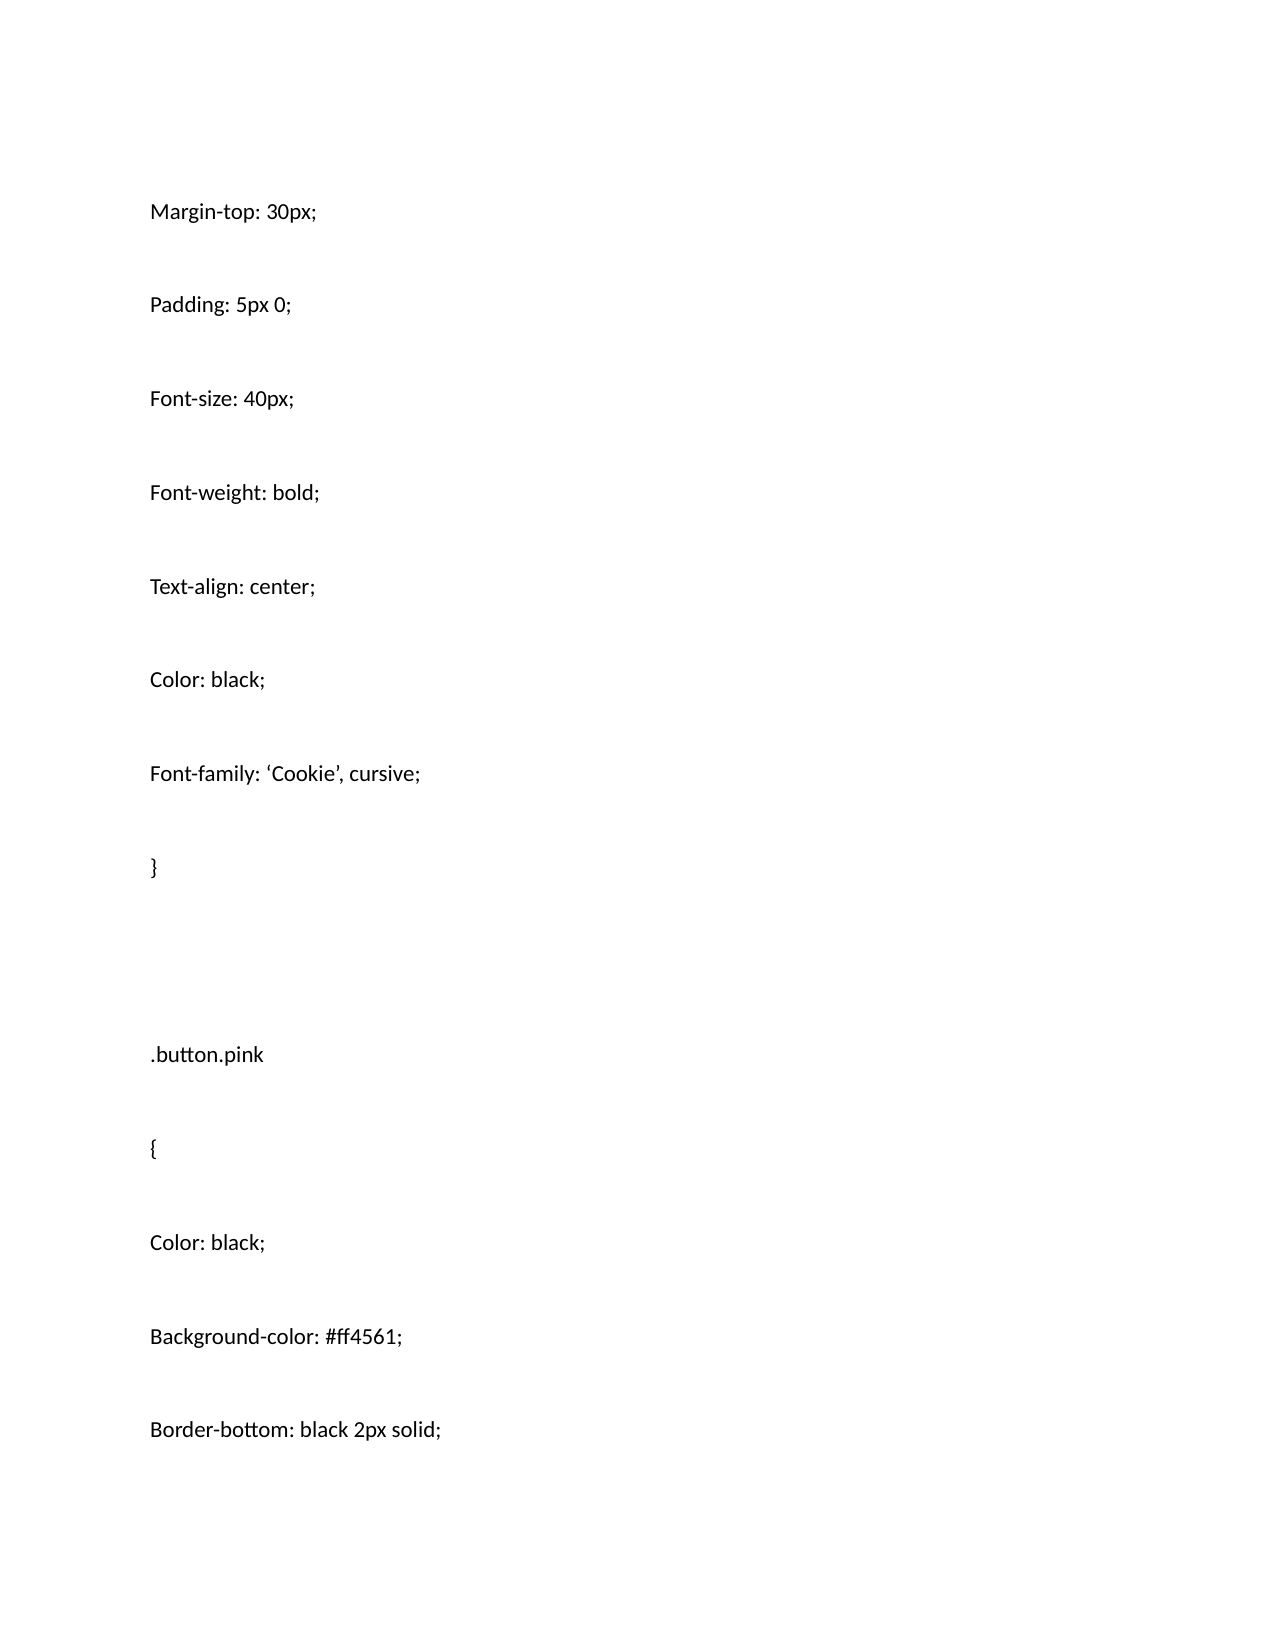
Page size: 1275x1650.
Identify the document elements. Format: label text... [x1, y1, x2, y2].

text Font-family: ‘Cookie’, cursive; [150, 759, 1125, 787]
text Border-bottom: black 2px solid; [150, 1416, 1125, 1444]
text Font-weight: bold; [150, 478, 1125, 506]
text } [150, 853, 1125, 881]
text Background-color: #ff4561; [150, 1322, 1125, 1350]
text { [150, 1134, 1125, 1162]
text Color: black; [150, 1228, 1125, 1256]
text Color: black; [150, 666, 1125, 694]
text .button.pink [150, 1041, 1125, 1069]
text Padding: 5px 0; [150, 291, 1125, 319]
text Font-size: 40px; [150, 384, 1125, 412]
text Margin-top: 30px; [150, 197, 1125, 225]
text Text-align: center; [150, 572, 1125, 600]
